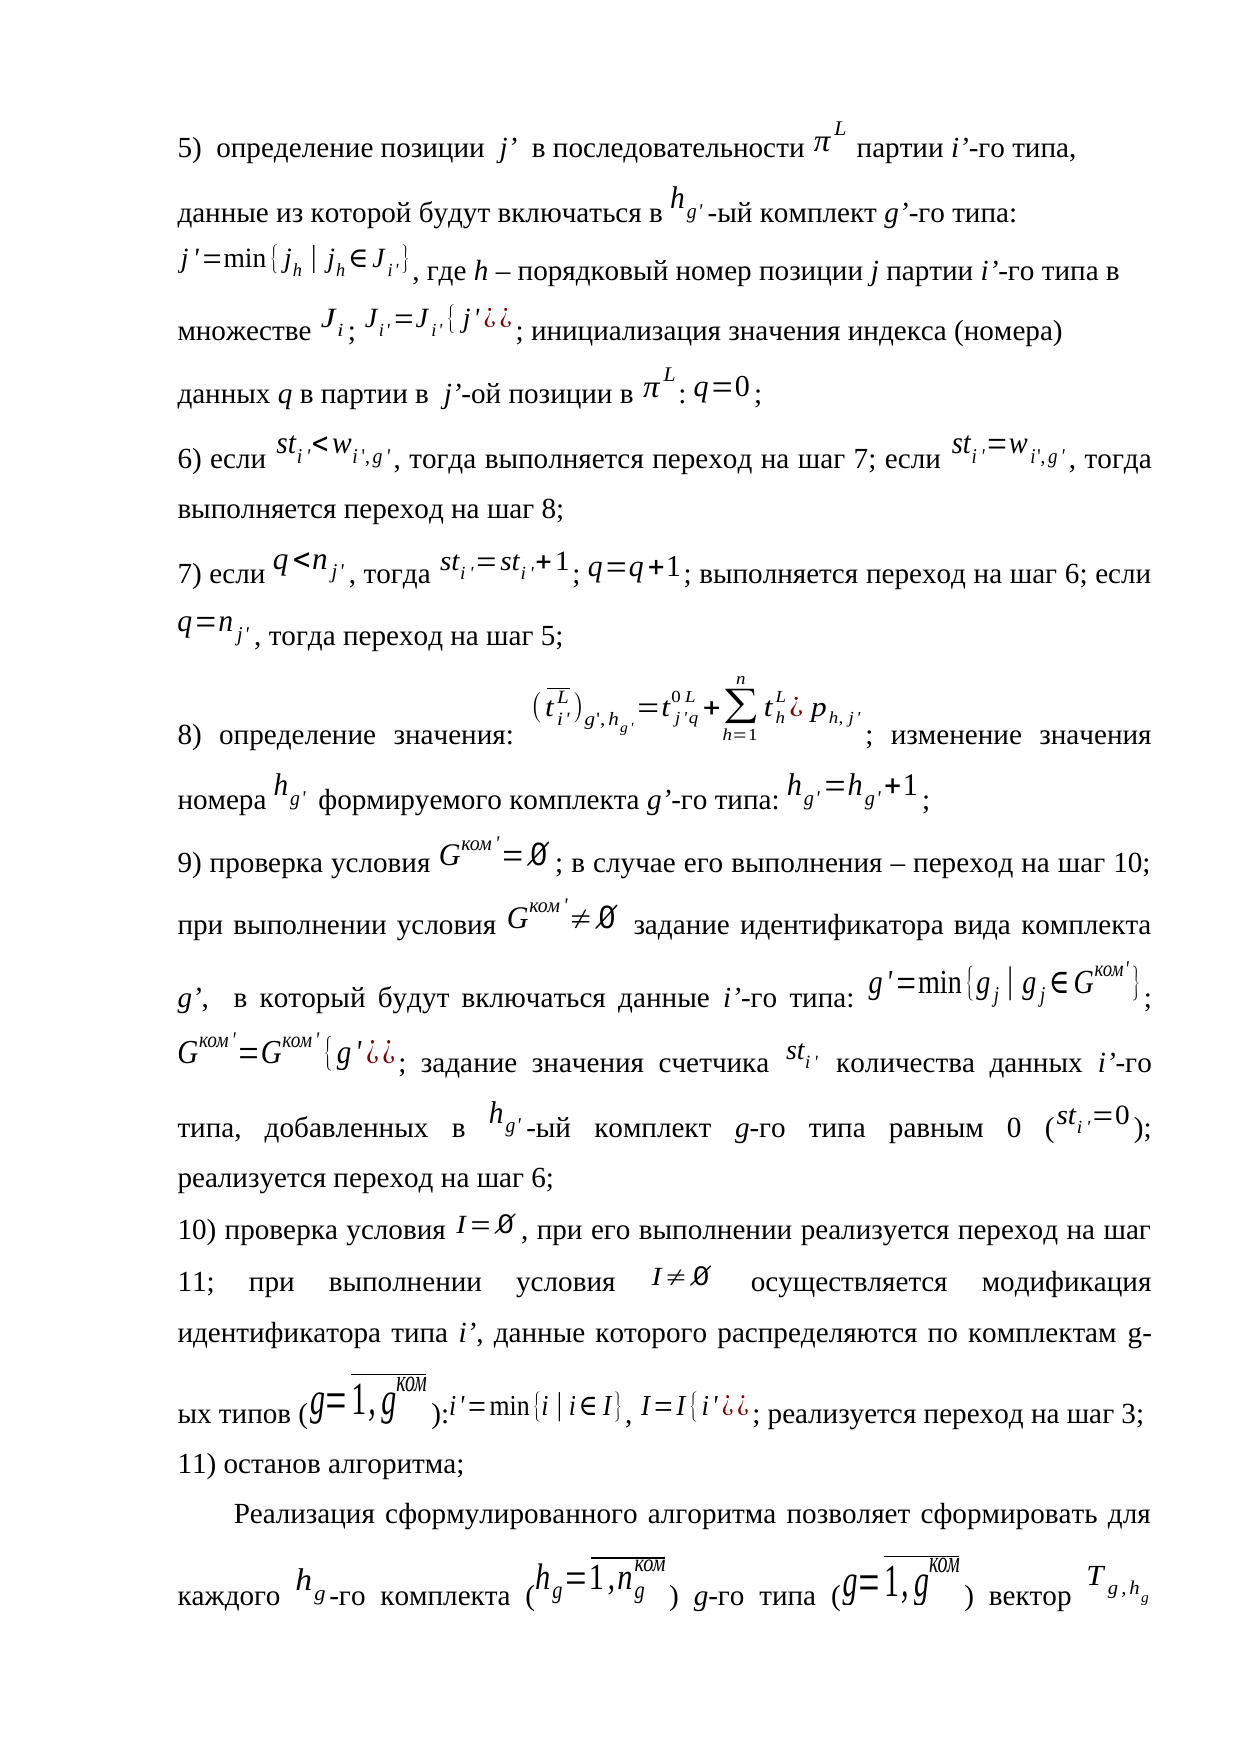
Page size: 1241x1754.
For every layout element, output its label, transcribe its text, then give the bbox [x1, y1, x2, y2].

text 8) определение значения: ; изменение значения номера формируемого комплекта g’-го типа: ; [177, 669, 1152, 816]
text 9) проверка условия ; в случае его выполнения – переход на шаг 10; при выполнении условия задание идентификатора вида комплекта g’, в который будут включаться данные i’-го типа: ; ; задание значения счетчика количества данных i’-го типа, добавленных в -ый комплект g-го типа равным 0 (); реализуется переход на шаг 6; [177, 832, 1152, 1194]
text 7) если , тогда ; ; выполняется переход на шаг 6; если , тогда переход на шаг 5; [177, 541, 1152, 652]
text 10) проверка условия , при его выполнении реализуется переход на шаг 11; при выполнении условия осуществляется модификация идентификатора типа i’, данные которого распределяются по комплектам g-ых типов ():, ; реализуется переход на шаг 3; [177, 1211, 1152, 1429]
text 11) останов алгоритма; [177, 1446, 1152, 1480]
text 6) если , тогда выполняется переход на шаг 7; если , тогда выполняется переход на шаг 8; [177, 426, 1152, 525]
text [177, 1497, 1152, 1611]
text 5) определение позиции j’ в последовательности партии i’-го типа, данные из которой будут включаться в -ый комплект g’-го типа: , где h – порядковый номер позиции j партии i’-го типа в множестве ; ; инициализация значения индекса (номера) данных q в партии в j’-ой позиции в : ; [177, 118, 1152, 409]
